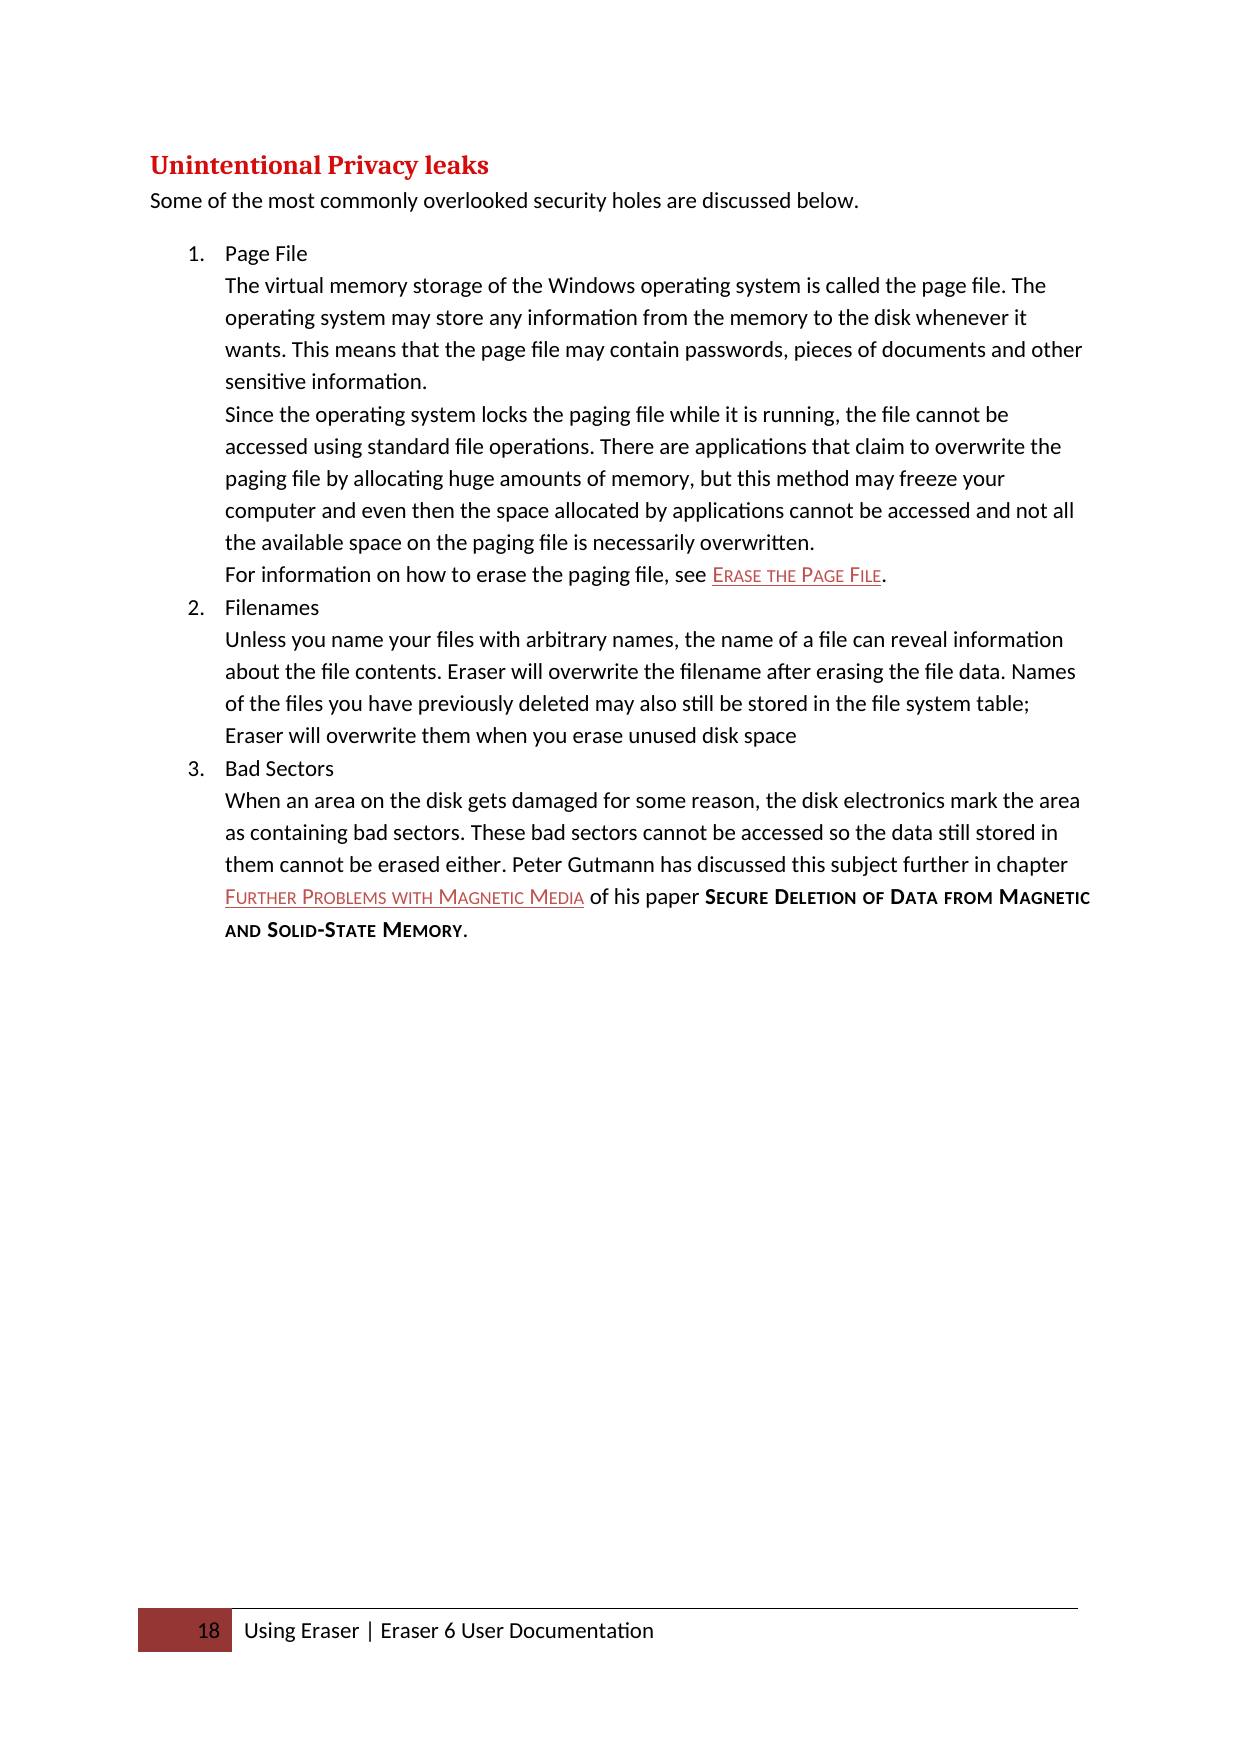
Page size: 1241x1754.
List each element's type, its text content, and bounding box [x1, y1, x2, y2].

text Some of the most commonly overlooked security holes are discussed below. [150, 186, 1090, 214]
list Bad Sectors When an area on the disk gets damaged for some reason, the disk electronics mark the area as containing bad sectors. These bad sectors cannot be accessed so the data still stored in them cannot be erased either. Peter Gutmann has discussed this subject further in chapter Further Problems with Magnetic Media of his paper Secure Deletion of Data from Magnetic and Solid-State Memory. [187, 754, 1090, 943]
list Filenames Unless you name your files with arbitrary names, the name of a file can reveal information about the file contents. Eraser will overwrite the filename after erasing the file data. Names of the files you have previously deleted may also still be stored in the file system table; Eraser will overwrite them when you erase unused disk space [187, 593, 1090, 749]
subtitle Unintentional Privacy leaks [150, 150, 1090, 181]
